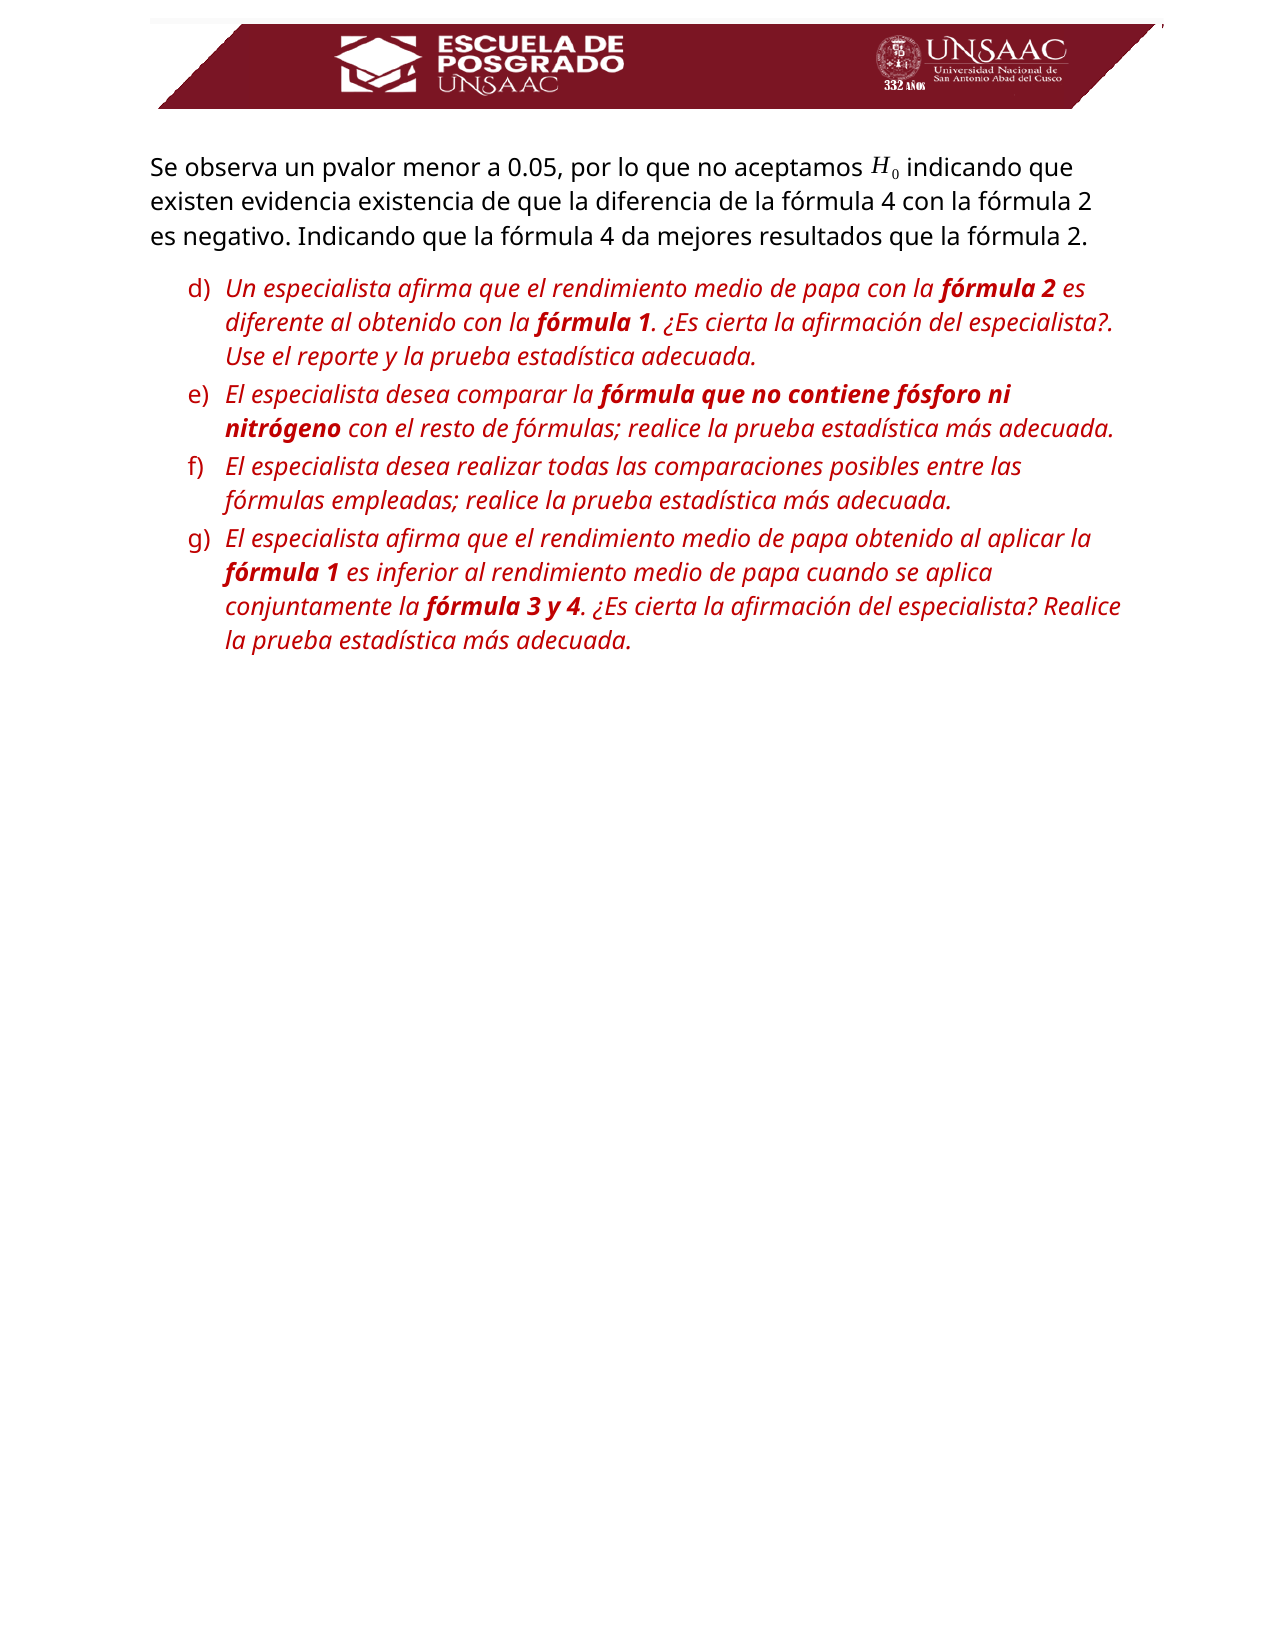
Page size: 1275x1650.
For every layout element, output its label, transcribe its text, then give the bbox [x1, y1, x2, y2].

text Se observa un pvalor menor a 0.05, por lo que no aceptamos indicando que existen evidencia existencia de que la diferencia de la fórmula 4 con la fórmula 2 es negativo. Indicando que la fórmula 4 da mejores resultados que la fórmula 2. [150, 150, 1125, 252]
list Un especialista afirma que el rendimiento medio de papa con la fórmula 2 es diferente al obtenido con la fórmula 1. ¿Es cierta la afirmación del especialista?. Use el reporte y la prueba estadística adecuada. [187, 271, 1125, 373]
list El especialista afirma que el rendimiento medio de papa obtenido al aplicar la fórmula 1 es inferior al rendimiento medio de papa cuando se aplica conjuntamente la fórmula 3 y 4. ¿Es cierta la afirmación del especialista? Realice la prueba estadística más adecuada. [187, 521, 1125, 657]
picture [150, 18, 1164, 109]
list El especialista desea realizar todas las comparaciones posibles entre las fórmulas empleadas; realice la prueba estadística más adecuada. [187, 449, 1125, 517]
list El especialista desea comparar la fórmula que no contiene fósforo ni nitrógeno con el resto de fórmulas; realice la prueba estadística más adecuada. [187, 377, 1125, 445]
